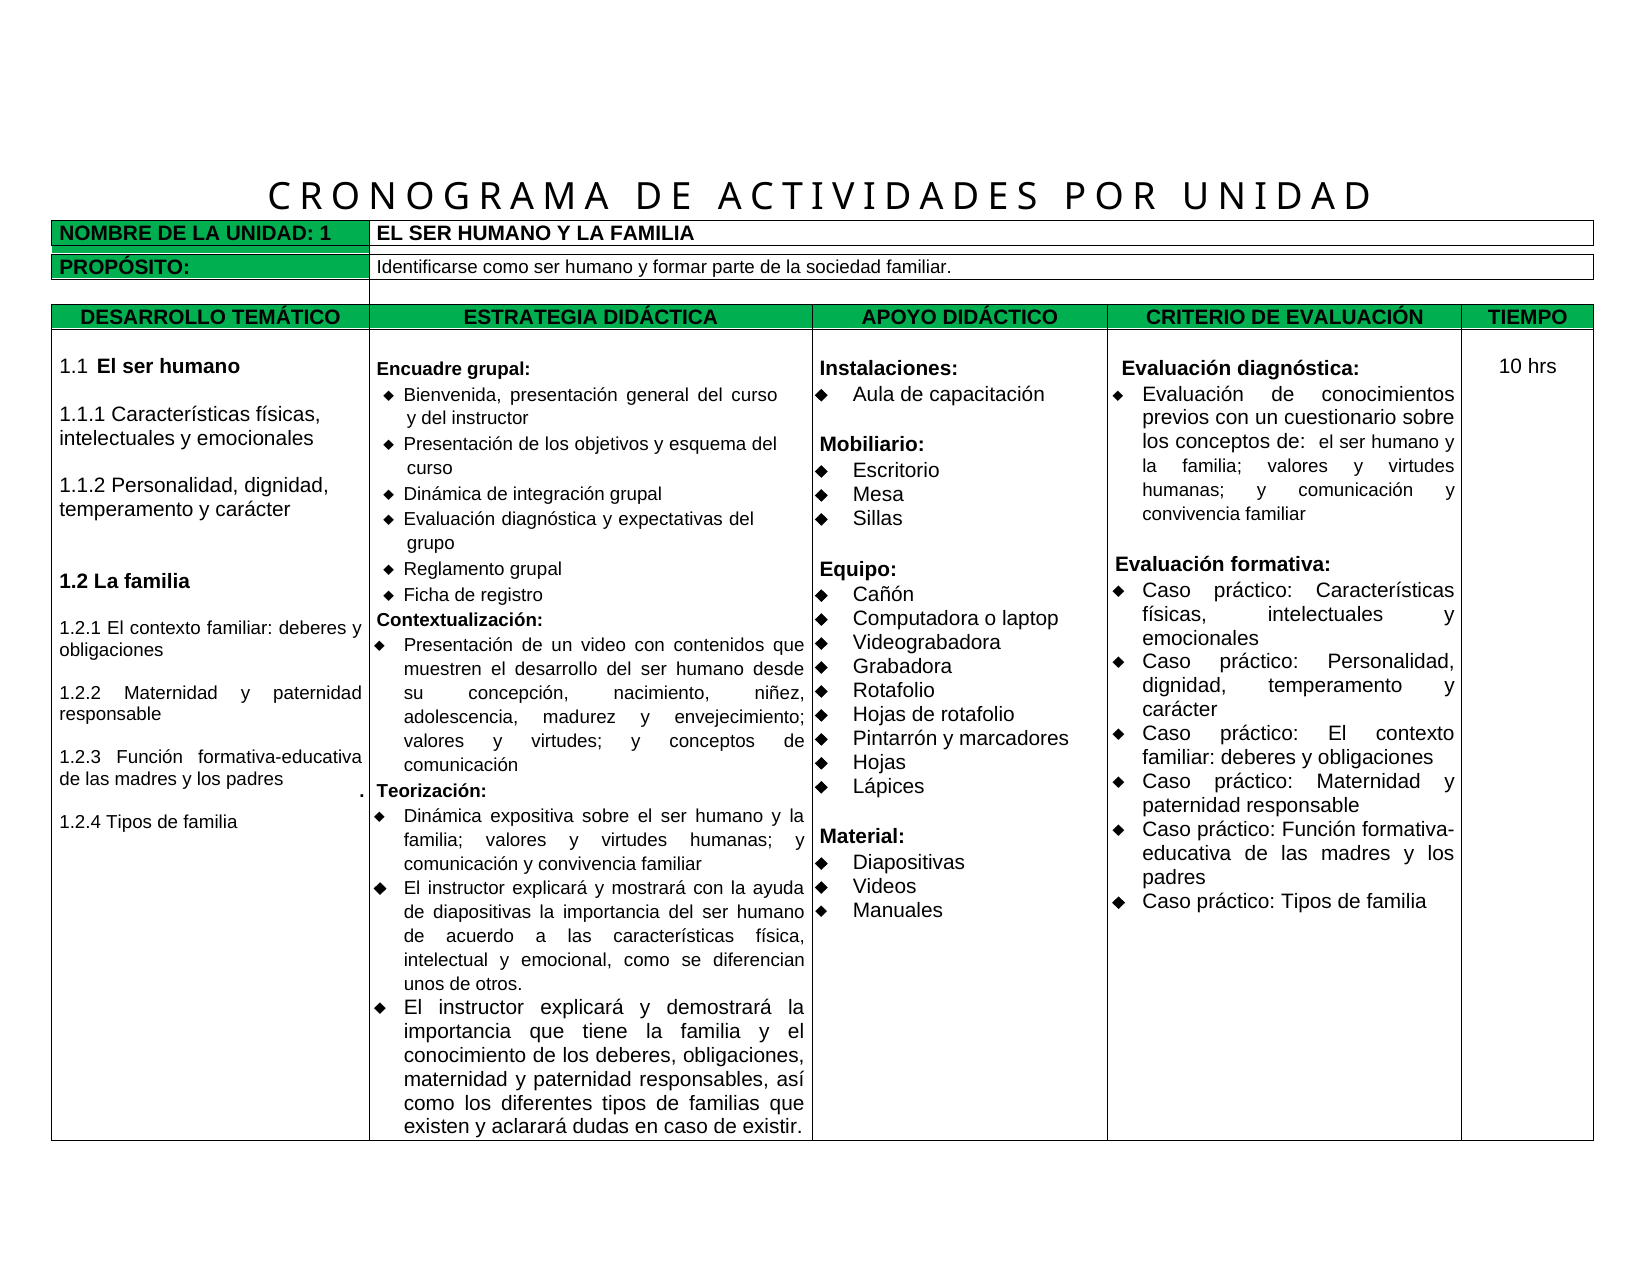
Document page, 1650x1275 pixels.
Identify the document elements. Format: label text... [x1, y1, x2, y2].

table_cell PROPÓSITO: [52, 255, 369, 278]
table_header EL SER HUMANO Y LA FAMILIA [370, 221, 1593, 245]
table_cell [370, 246, 1593, 253]
table_header NOMBRE DE LA UNIDAD: 1 [52, 221, 369, 245]
table_cell [52, 246, 369, 253]
text CRONOGRAMA DE ACTIVIDADES POR UNIDAD [59, 169, 1580, 220]
table_cell Encuadre grupal: Bienvenida, presentación general del curso y del instructor Presentación de los objetivos y esquema del curso Dinámica de integración grupal Evaluación diagnóstica y expectativas del grupo Reglamento grupal Ficha de registro Contextualización: Presentación de un video con contenidos que muestren el desarrollo del ser humano desde su concepción, nacimiento, niñez, adolescencia, madurez y envejecimiento; valores y virtudes; y conceptos de comunicación . Teorización: Dinámica expositiva sobre el ser humano y la familia; valores y virtudes humanas; y comunicación y convivencia familiar El instructor explicará y mostrará con la ayuda de diapositivas la importancia del ser humano de acuerdo a las características física, intelectual y emocional, como se diferencian unos de otros. El instructor explicará y demostrará la importancia que tiene la familia y el conocimiento de los deberes, obligaciones, maternidad y paternidad responsables, así como los diferentes tipos de familias que existen y aclarará dudas en caso de existir. [370, 330, 812, 1140]
table_cell Evaluación diagnóstica: Evaluación de conocimientos previos con un cuestionario sobre los conceptos de: el ser humano y la familia; valores y virtudes humanas; y comunicación y convivencia familiar Evaluación formativa: Caso práctico: Características físicas, intelectuales y emocionales Caso práctico: Personalidad, dignidad, temperamento y carácter Caso práctico: El contexto familiar: deberes y obligaciones Caso práctico: Maternidad y paternidad responsable Caso práctico: Función formativa-educativa de las madres y los padres Caso práctico: Tipos de familia [1108, 330, 1461, 1140]
table_cell DESARROLLO TEMÁTICO [52, 305, 369, 328]
table_cell [52, 280, 369, 303]
table_cell TIEMPO [1462, 305, 1593, 328]
table_cell 10 hrs [1462, 330, 1593, 1140]
table_cell ESTRATEGIA DIDÁCTICA [370, 305, 812, 328]
table_cell Identificarse como ser humano y formar parte de la sociedad familiar. [370, 255, 1593, 278]
table_cell APOYO DIDÁCTICO [813, 305, 1107, 328]
table_cell Instalaciones: Aula de capacitación Mobiliario: Escritorio Mesa Sillas Equipo: Cañón Computadora o laptop Videograbadora Grabadora Rotafolio Hojas de rotafolio Pintarrón y marcadores Hojas Lápices Material: Diapositivas Videos Manuales [813, 330, 1107, 1140]
table_cell [370, 280, 1593, 303]
table_cell CRITERIO DE EVALUACIÓN [1108, 305, 1461, 328]
table_cell El ser humano 1.1.1 Características físicas, intelectuales y emocionales 1.1.2 Personalidad, dignidad, temperamento y carácter 1.2 La familia 1.2.1 El contexto familiar: deberes y obligaciones 1.2.2 Maternidad y paternidad responsable 1.2.3 Función formativa-educativa de las madres y los padres 1.2.4 Tipos de familia [52, 330, 369, 1140]
